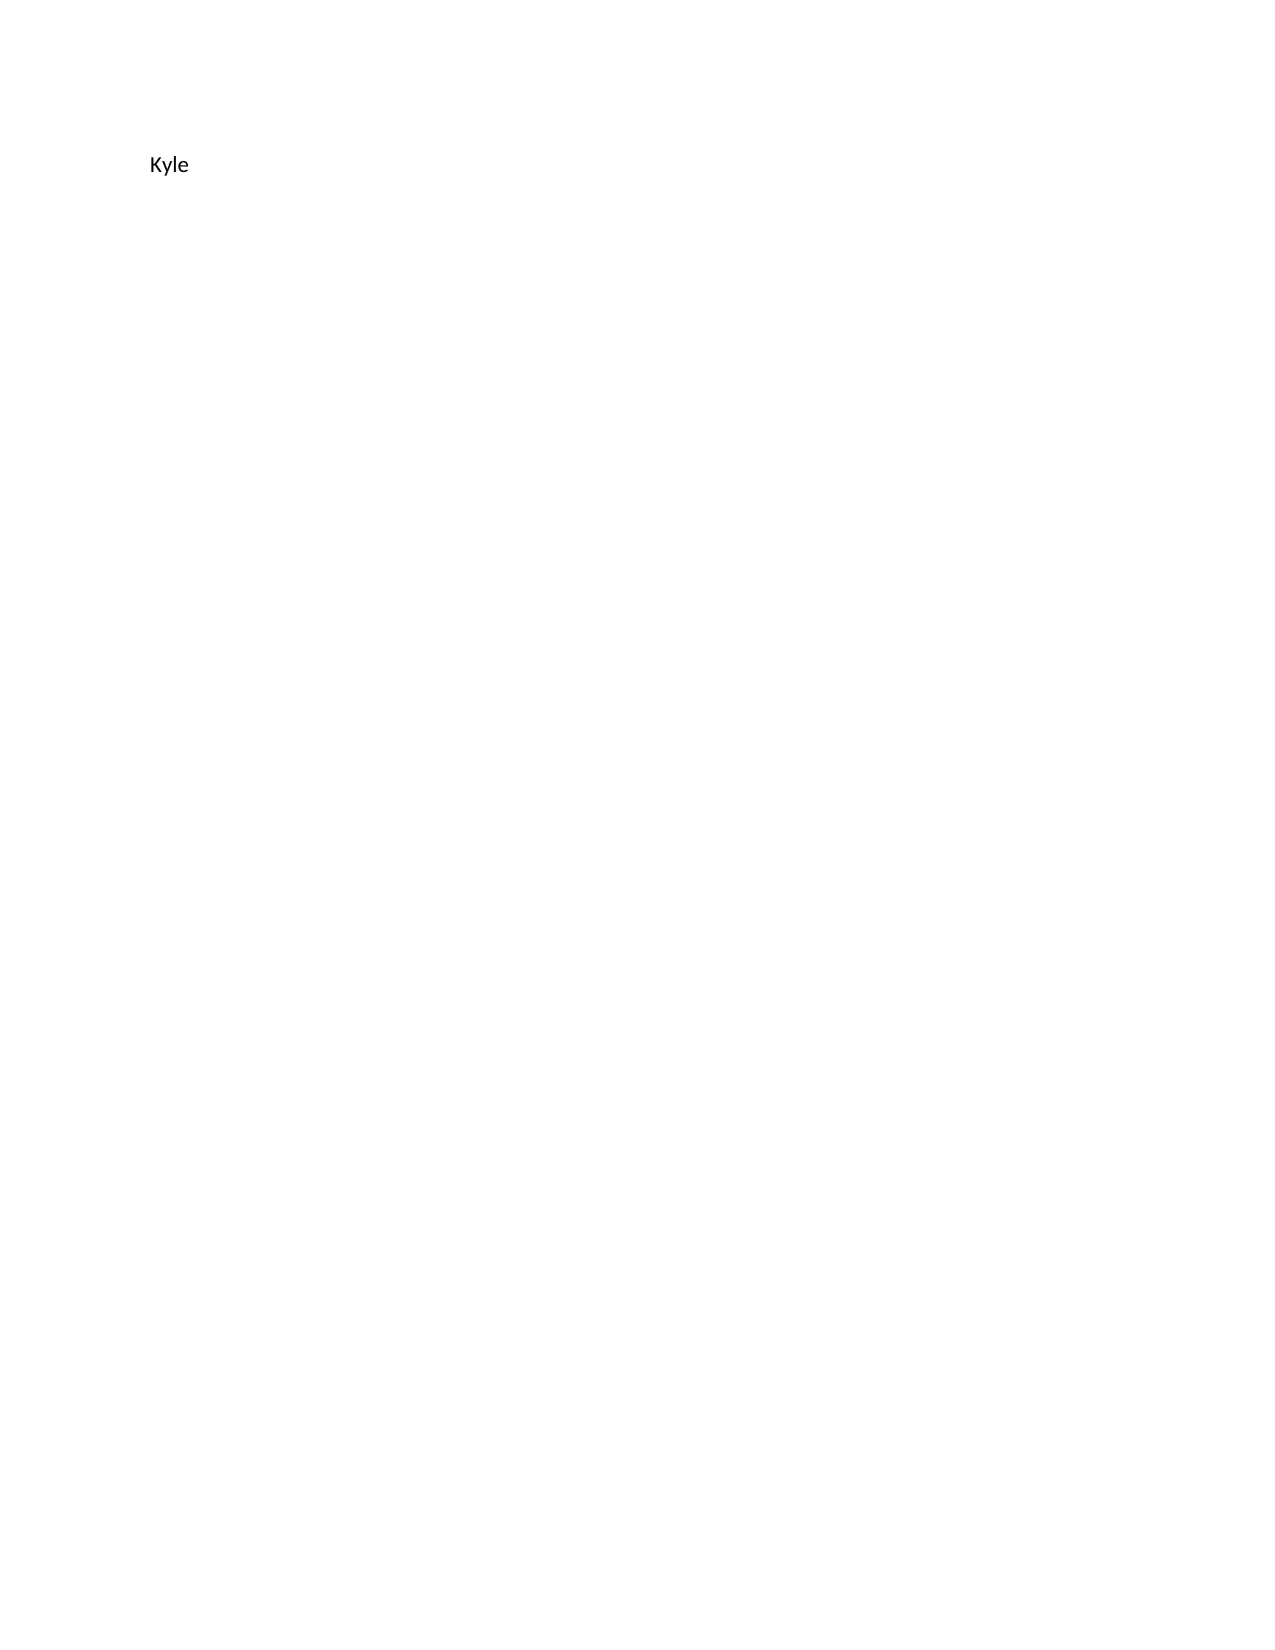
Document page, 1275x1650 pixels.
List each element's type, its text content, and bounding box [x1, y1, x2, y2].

text Kyle [150, 150, 1125, 178]
